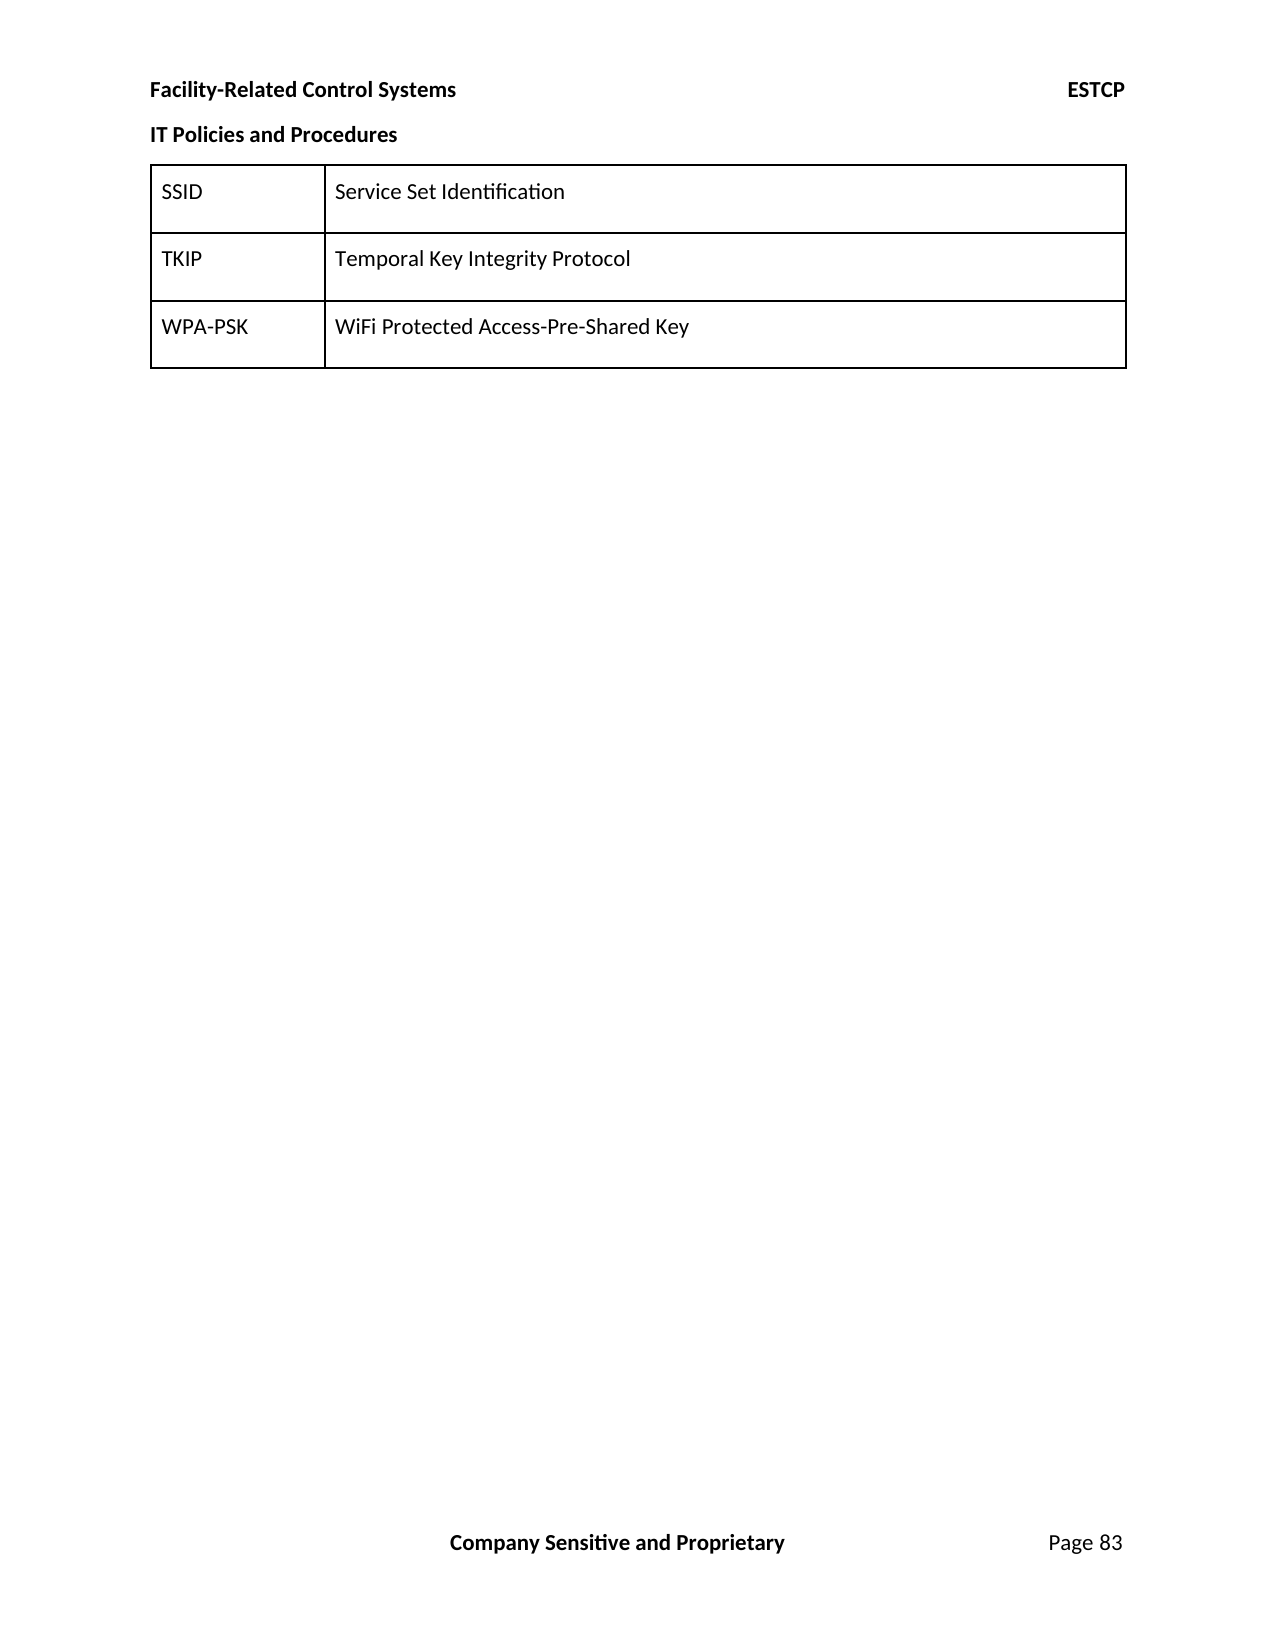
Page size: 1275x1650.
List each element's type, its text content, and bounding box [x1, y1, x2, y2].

table_cell TKIP [152, 234, 324, 299]
table_cell WPA-PSK [152, 302, 324, 367]
table_cell Service Set Identification [326, 166, 1125, 232]
table_cell SSID [152, 166, 324, 232]
table_cell WiFi Protected Access-Pre-Shared Key [326, 302, 1125, 367]
table_cell Temporal Key Integrity Protocol [326, 234, 1125, 299]
